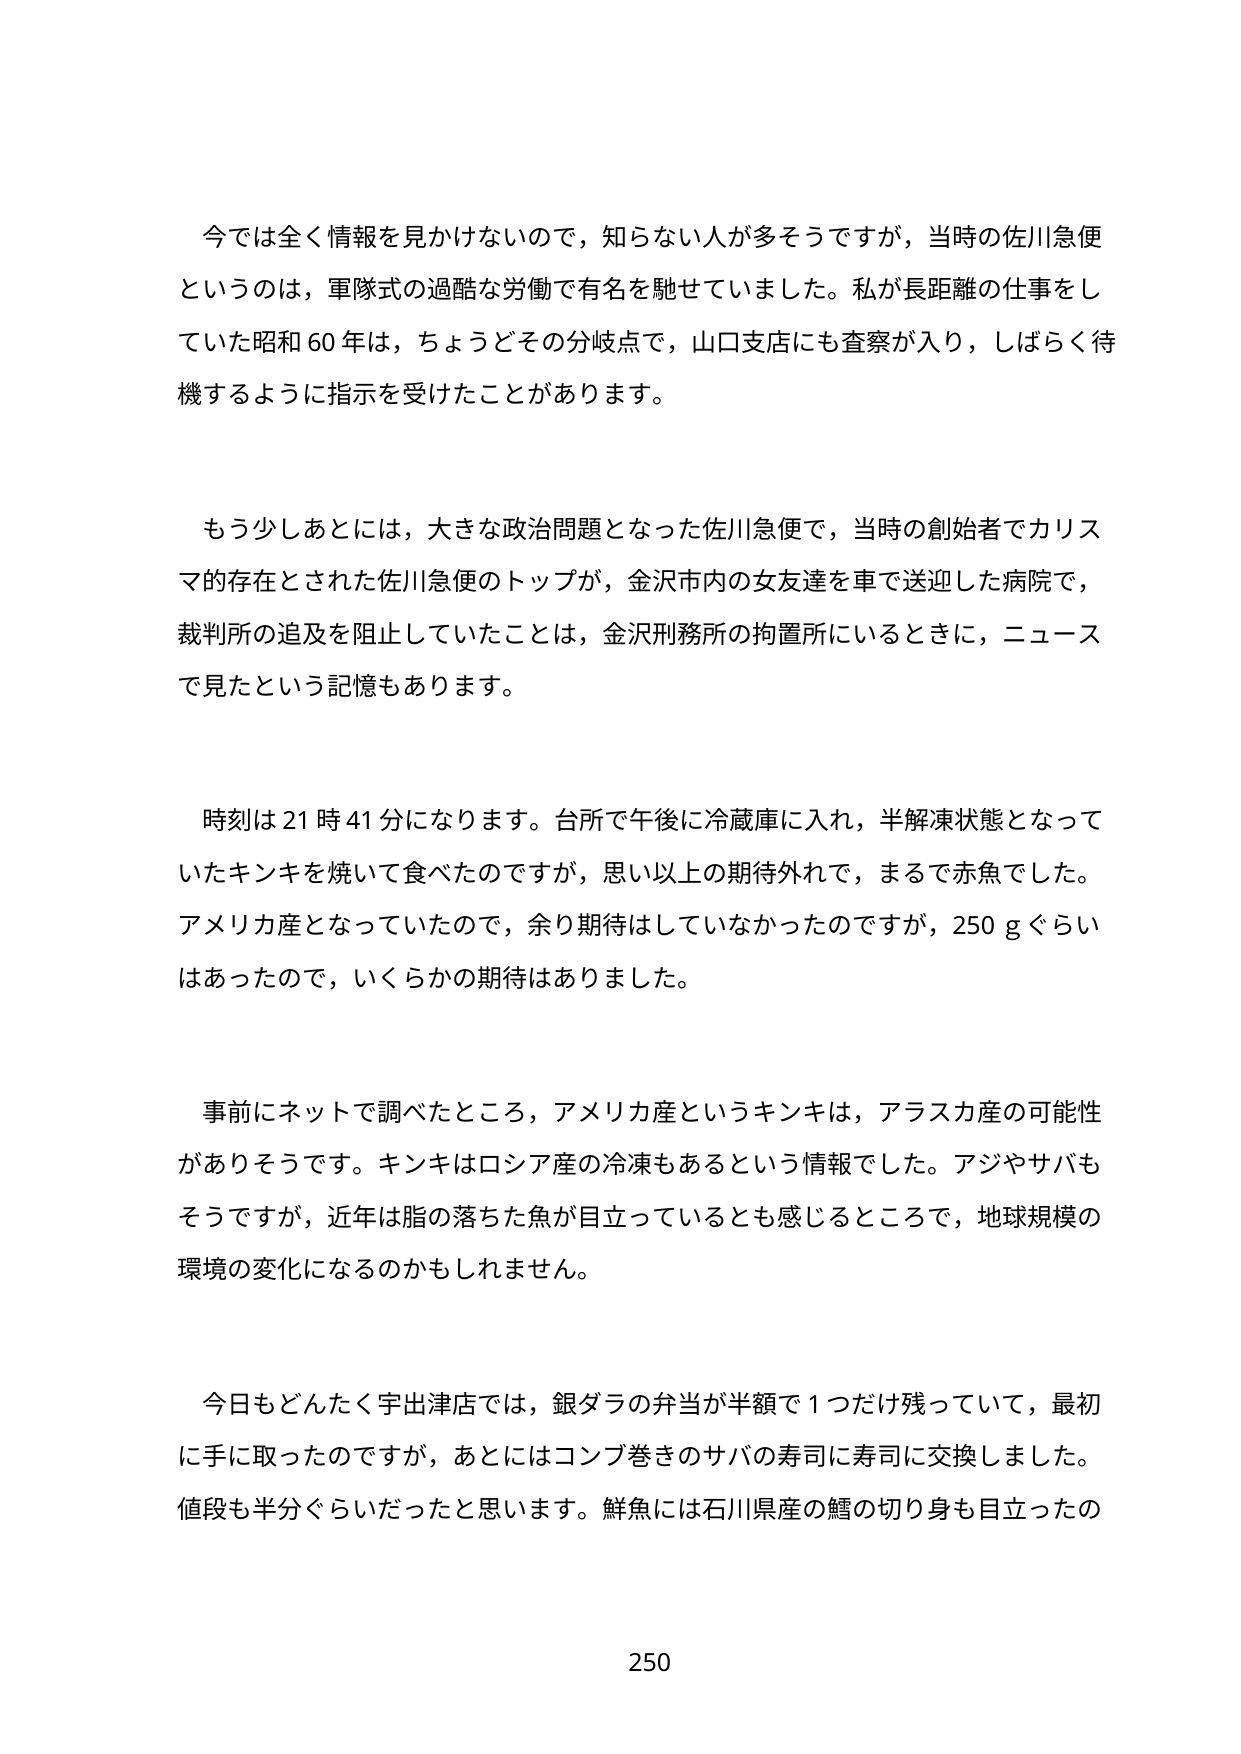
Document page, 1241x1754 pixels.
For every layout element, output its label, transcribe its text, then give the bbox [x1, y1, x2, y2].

text 今では全く情報を見かけないので，知らない人が多そうですが，当時の佐川急便というのは，軍隊式の過酷な労働で有名を馳せていました。私が長距離の仕事をしていた昭和60年は，ちょうどその分岐点で，山口支店にも査察が入り，しばらく待機するように指示を受けたことがあります。 [177, 209, 1122, 419]
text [177, 1376, 1122, 1533]
text もう少しあとには，大きな政治問題となった佐川急便で，当時の創始者でカリスマ的存在とされた佐川急便のトップが，金沢市内の女友達を車で送迎した病院で，裁判所の追及を阻止していたことは，金沢刑務所の拘置所にいるときに，ニュースで見たという記憶もあります。 [177, 501, 1122, 711]
text 時刻は21時41分になります。台所で午後に冷蔵庫に入れ，半解凍状態となっていたキンキを焼いて食べたのですが，思い以上の期待外れで，まるで赤魚でした。アメリカ産となっていたので，余り期待はしていなかったのですが，250ｇぐらいはあったので，いくらかの期待はありました。 [177, 793, 1122, 1003]
text 事前にネットで調べたところ，アメリカ産というキンキは，アラスカ産の可能性がありそうです。キンキはロシア産の冷凍もあるという情報でした。アジやサバもそうですが，近年は脂の落ちた魚が目立っているとも感じるところで，地球規模の環境の変化になるのかもしれません。 [177, 1084, 1122, 1294]
